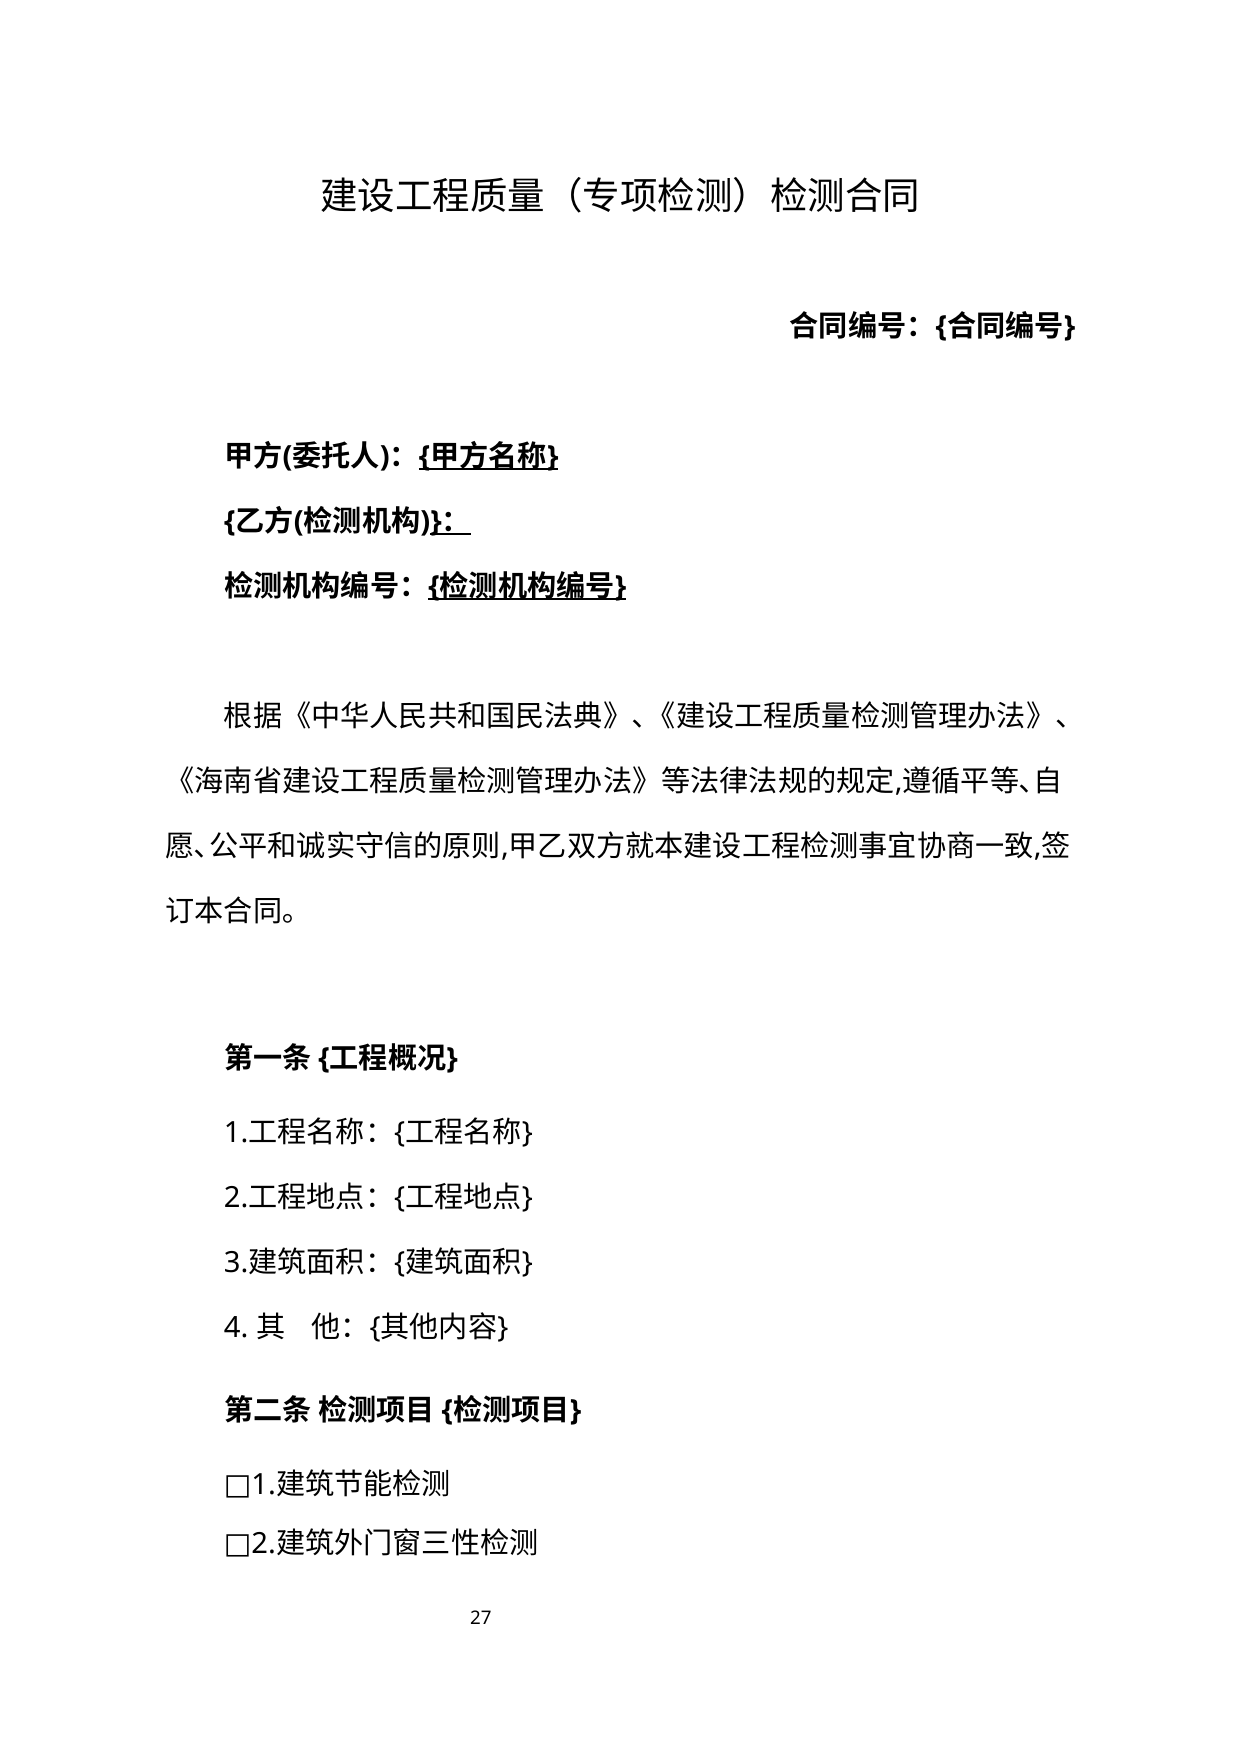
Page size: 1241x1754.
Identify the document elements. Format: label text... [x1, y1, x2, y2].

text 根据《中华人民共和国民法典》､《建设工程质量检测管理办法》、《海南省建设工程质量检测管理办法》等法律法规的规定,遵循平等､自愿､公平和诚实守信的原则,甲乙双方就本建设工程检测事宜协商一致,签订本合同｡ [165, 681, 1075, 941]
text 4. 其 他：{其他内容} [165, 1292, 1075, 1357]
text 3.建筑面积：{建筑面积} [165, 1227, 1075, 1292]
text 第一条 {工程概况} [165, 1022, 1075, 1081]
text 第二条 检测项目 {检测项目} [165, 1373, 1075, 1432]
text 合同编号：{合同编号} [165, 291, 1075, 356]
text {乙方(检测机构)}： [165, 486, 1075, 551]
text 检测机构编号：{检测机构编号} [165, 551, 1075, 616]
text 2.工程地点：{工程地点} [165, 1162, 1075, 1227]
text 1.工程名称：{工程名称} [165, 1097, 1075, 1162]
text □1.建筑节能检测 [165, 1448, 1075, 1506]
text □2.建筑外门窗三性检测 [165, 1506, 1075, 1565]
text 建设工程质量（专项检测）检测合同 [165, 161, 1075, 226]
text 甲方(委托人)：{甲方名称} [165, 421, 1075, 486]
